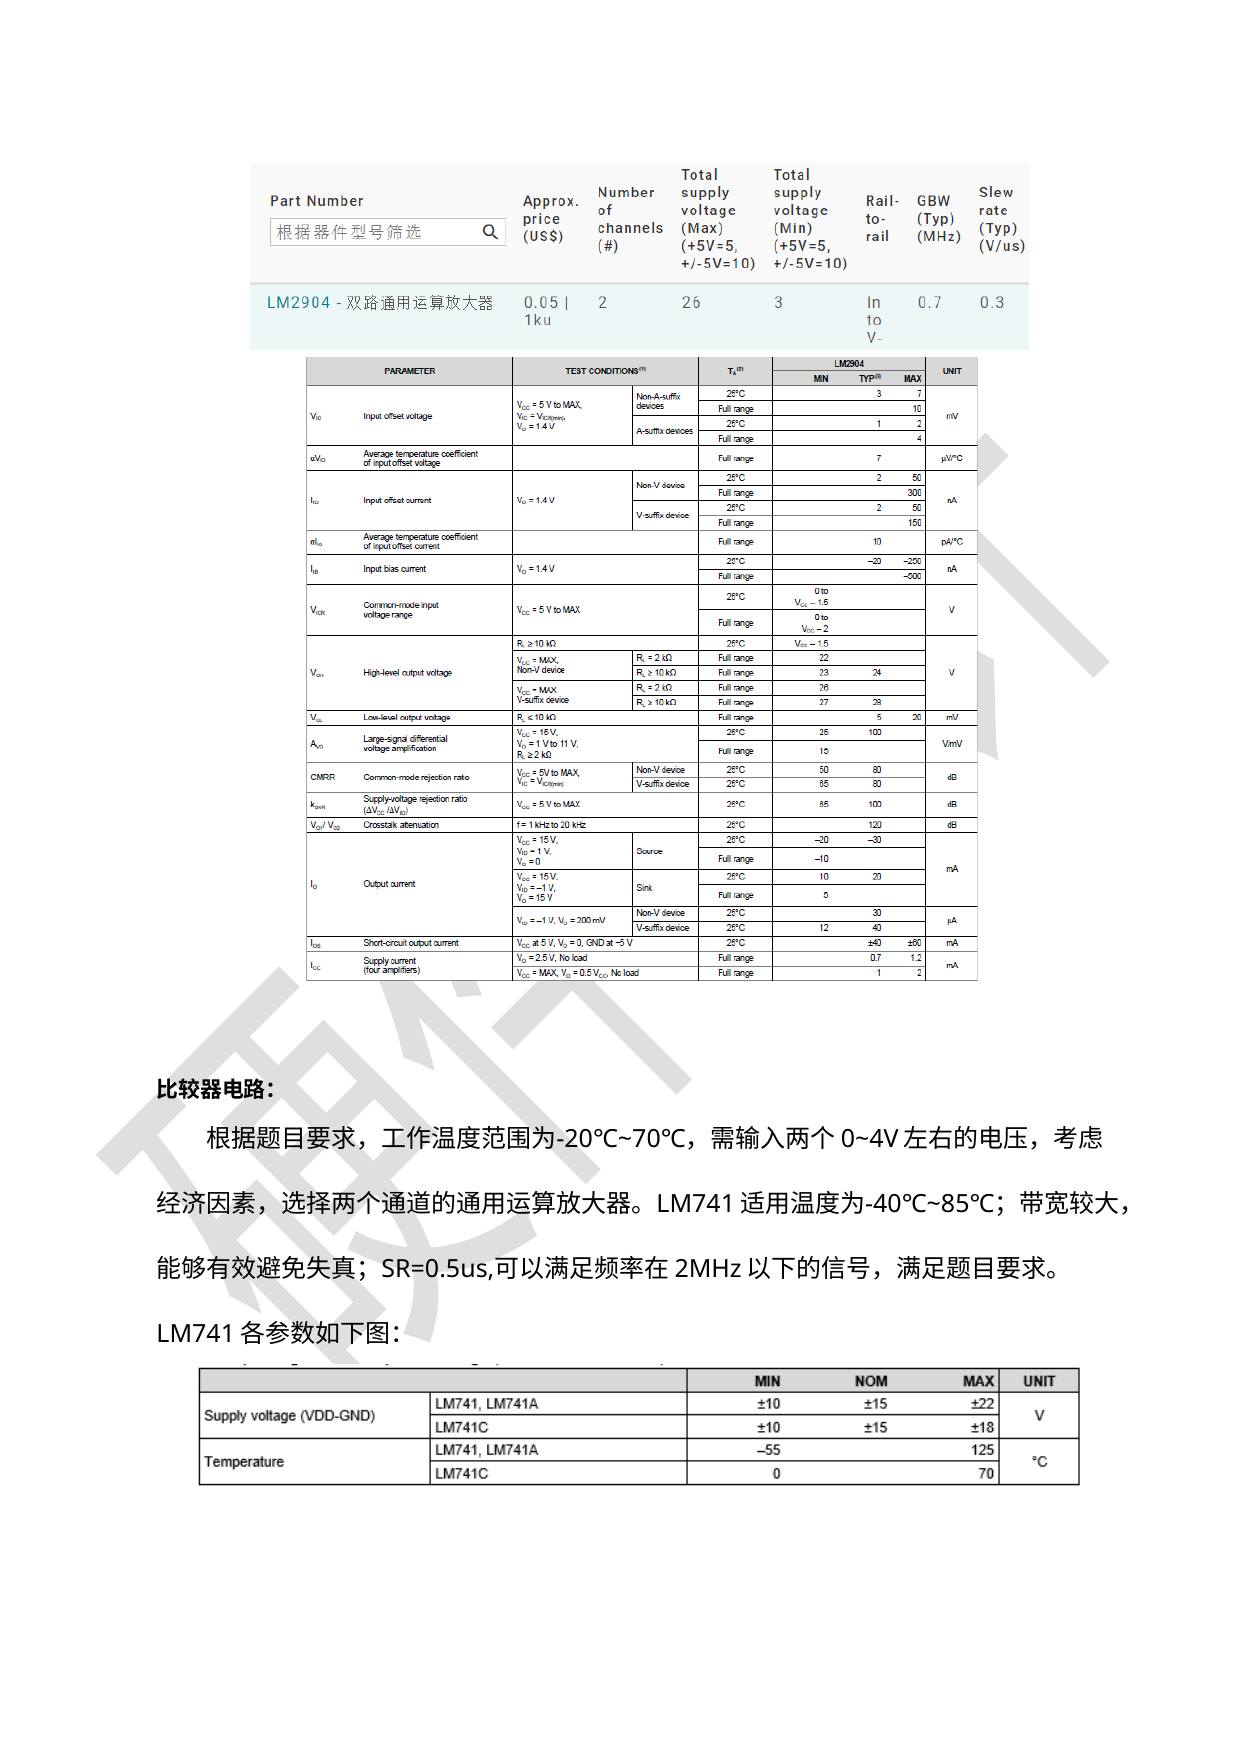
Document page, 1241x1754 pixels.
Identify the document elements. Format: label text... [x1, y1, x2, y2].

list 比较器电路： [156, 1072, 1128, 1104]
text LM741各参数如下图： [112, 1299, 1128, 1364]
picture [249, 162, 1029, 350]
list 根据题目要求，工作温度范围为-20℃~70℃，需输入两个0~4V左右的电压，考虑经济因素，选择两个通道的通用运算放大器。LM741适用温度为-40℃~85℃；带宽较大，能够有效避免失真；SR=0.5us,可以满足频率在2MHz以下的信号，满足题目要求。 [156, 1104, 1128, 1299]
picture [306, 357, 978, 981]
picture [195, 1364, 1089, 1492]
